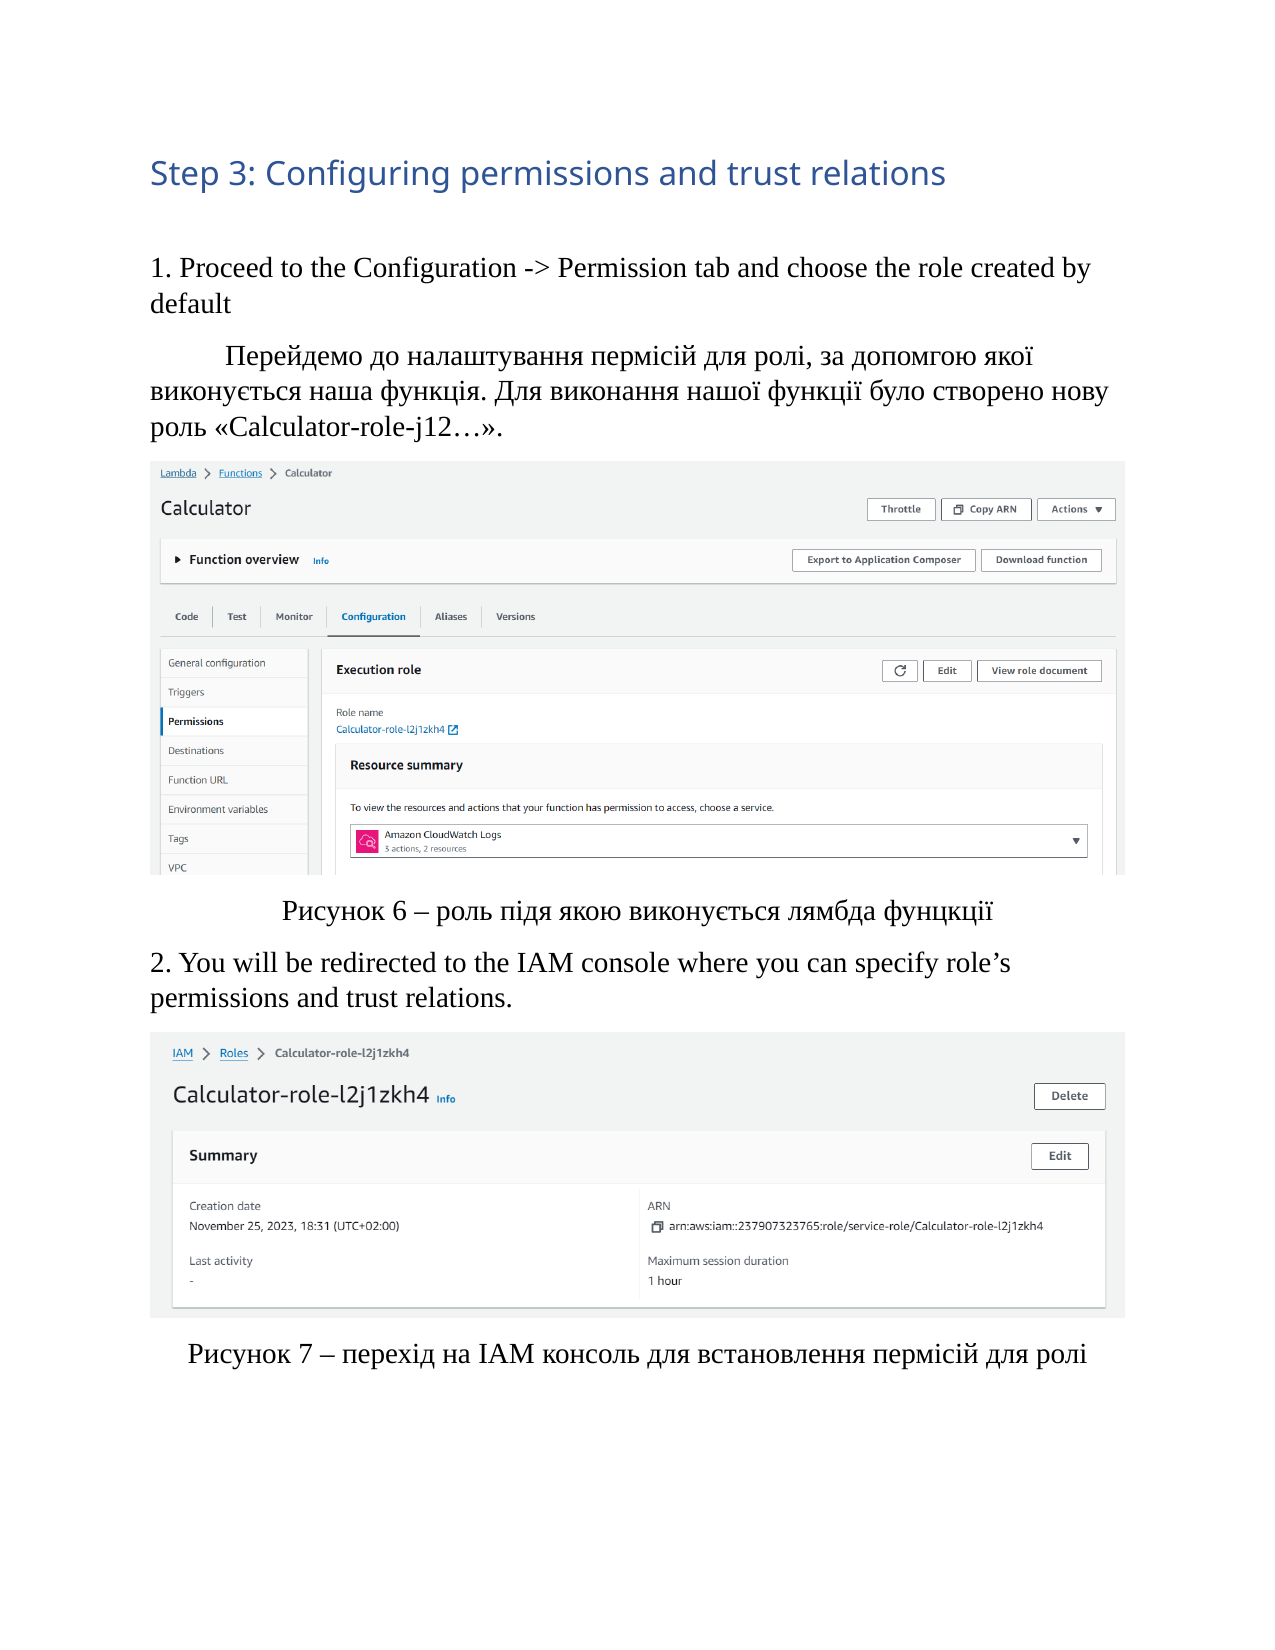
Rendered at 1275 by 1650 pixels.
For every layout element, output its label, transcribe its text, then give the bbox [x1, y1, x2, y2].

subtitle Step 3: Configuring permissions and trust relations [150, 150, 1125, 195]
text Перейдемо до налаштування пермісій для ролі, за допомгою якої виконується наша функція. Для виконання нашої функції було створено нову роль «Calculator-role-j12…». [150, 338, 1125, 443]
picture [150, 461, 1125, 875]
text Рисунок 6 – роль підя якою виконується лямбда фунцкції [150, 893, 1125, 926]
text Рисунок 7 – перехід на IAM консоль для встановлення пермісій для ролі [150, 1337, 1125, 1370]
picture [150, 1032, 1125, 1318]
text 1. Proceed to the Configuration -> Permission tab and choose the role created by default [150, 250, 1125, 319]
text 2. You will be redirected to the IAM console where you can specify role’s permissions and trust relations. [150, 945, 1125, 1014]
